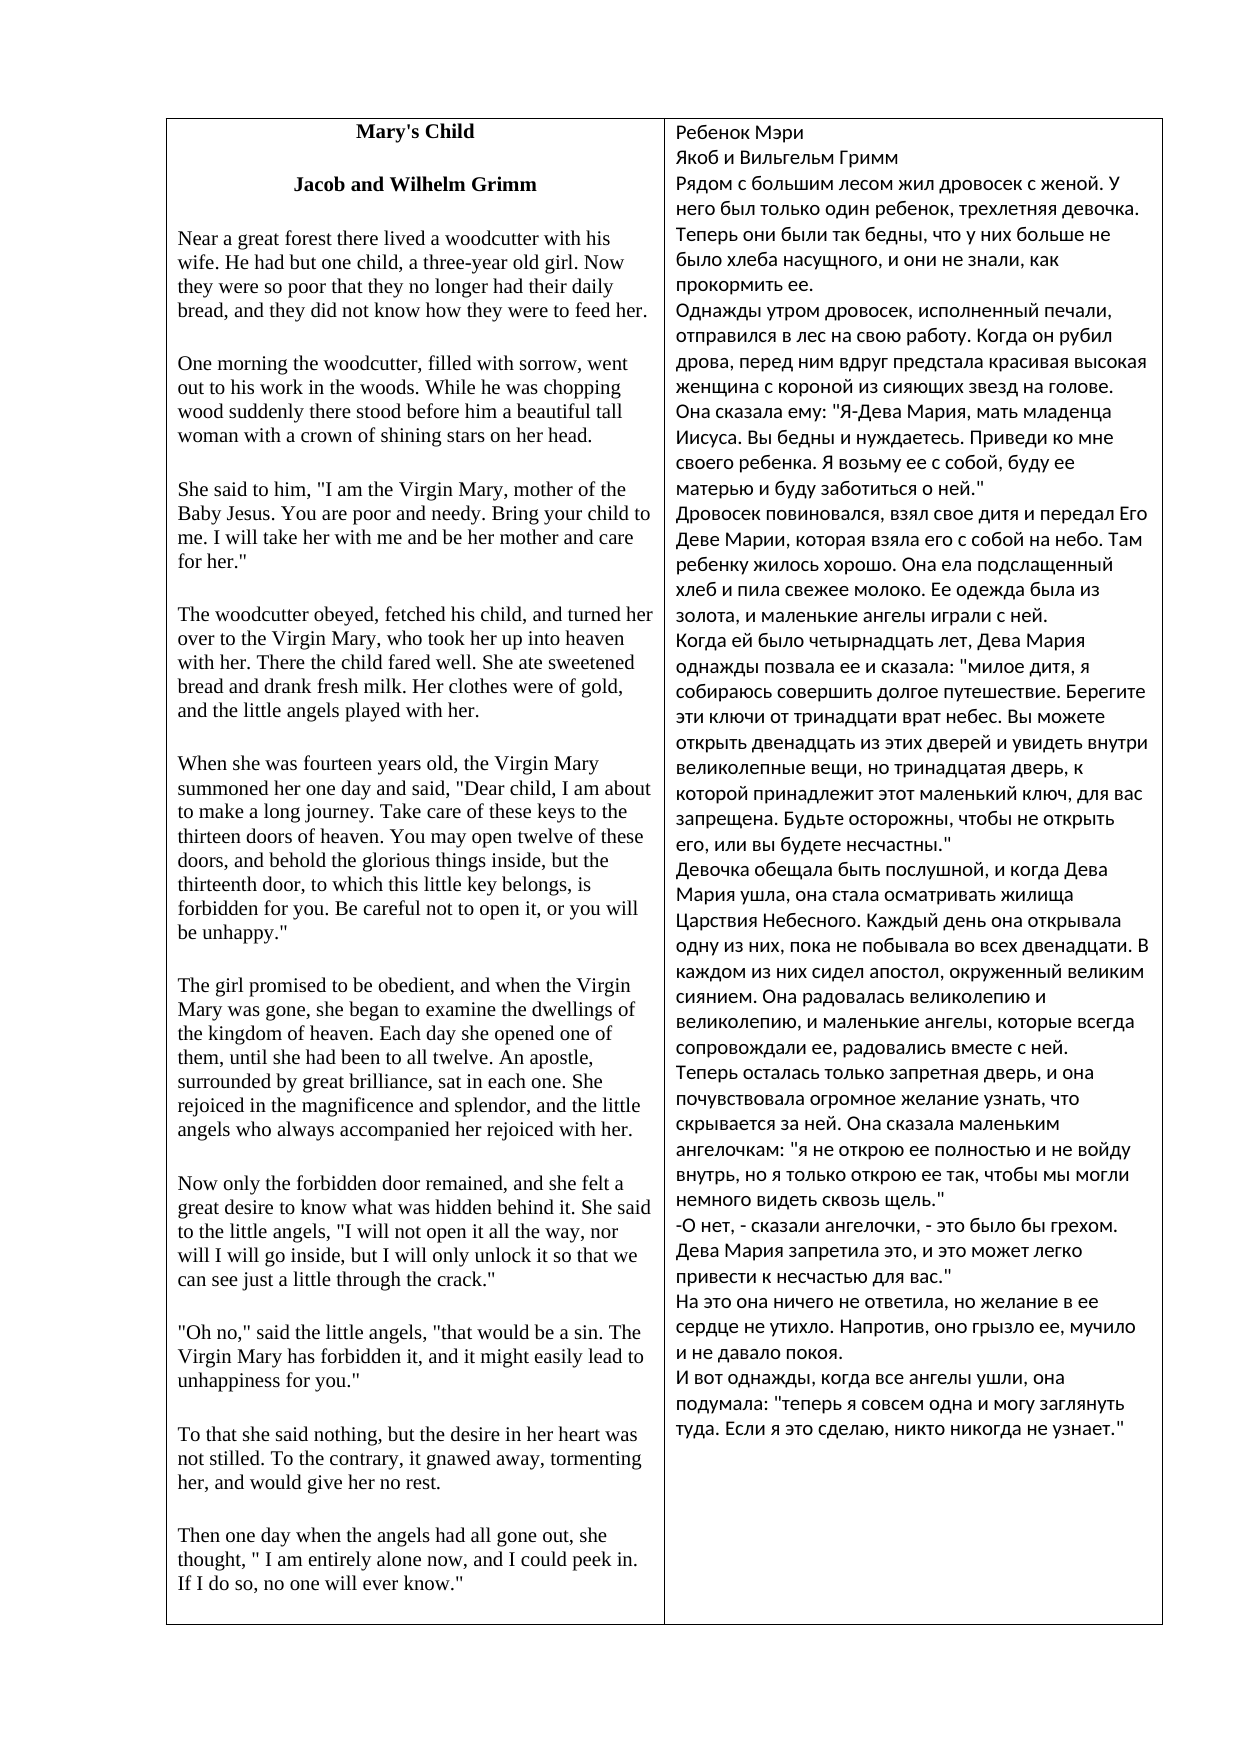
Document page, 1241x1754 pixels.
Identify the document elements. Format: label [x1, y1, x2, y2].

table_header [665, 119, 1162, 1624]
table_header [167, 119, 664, 1624]
